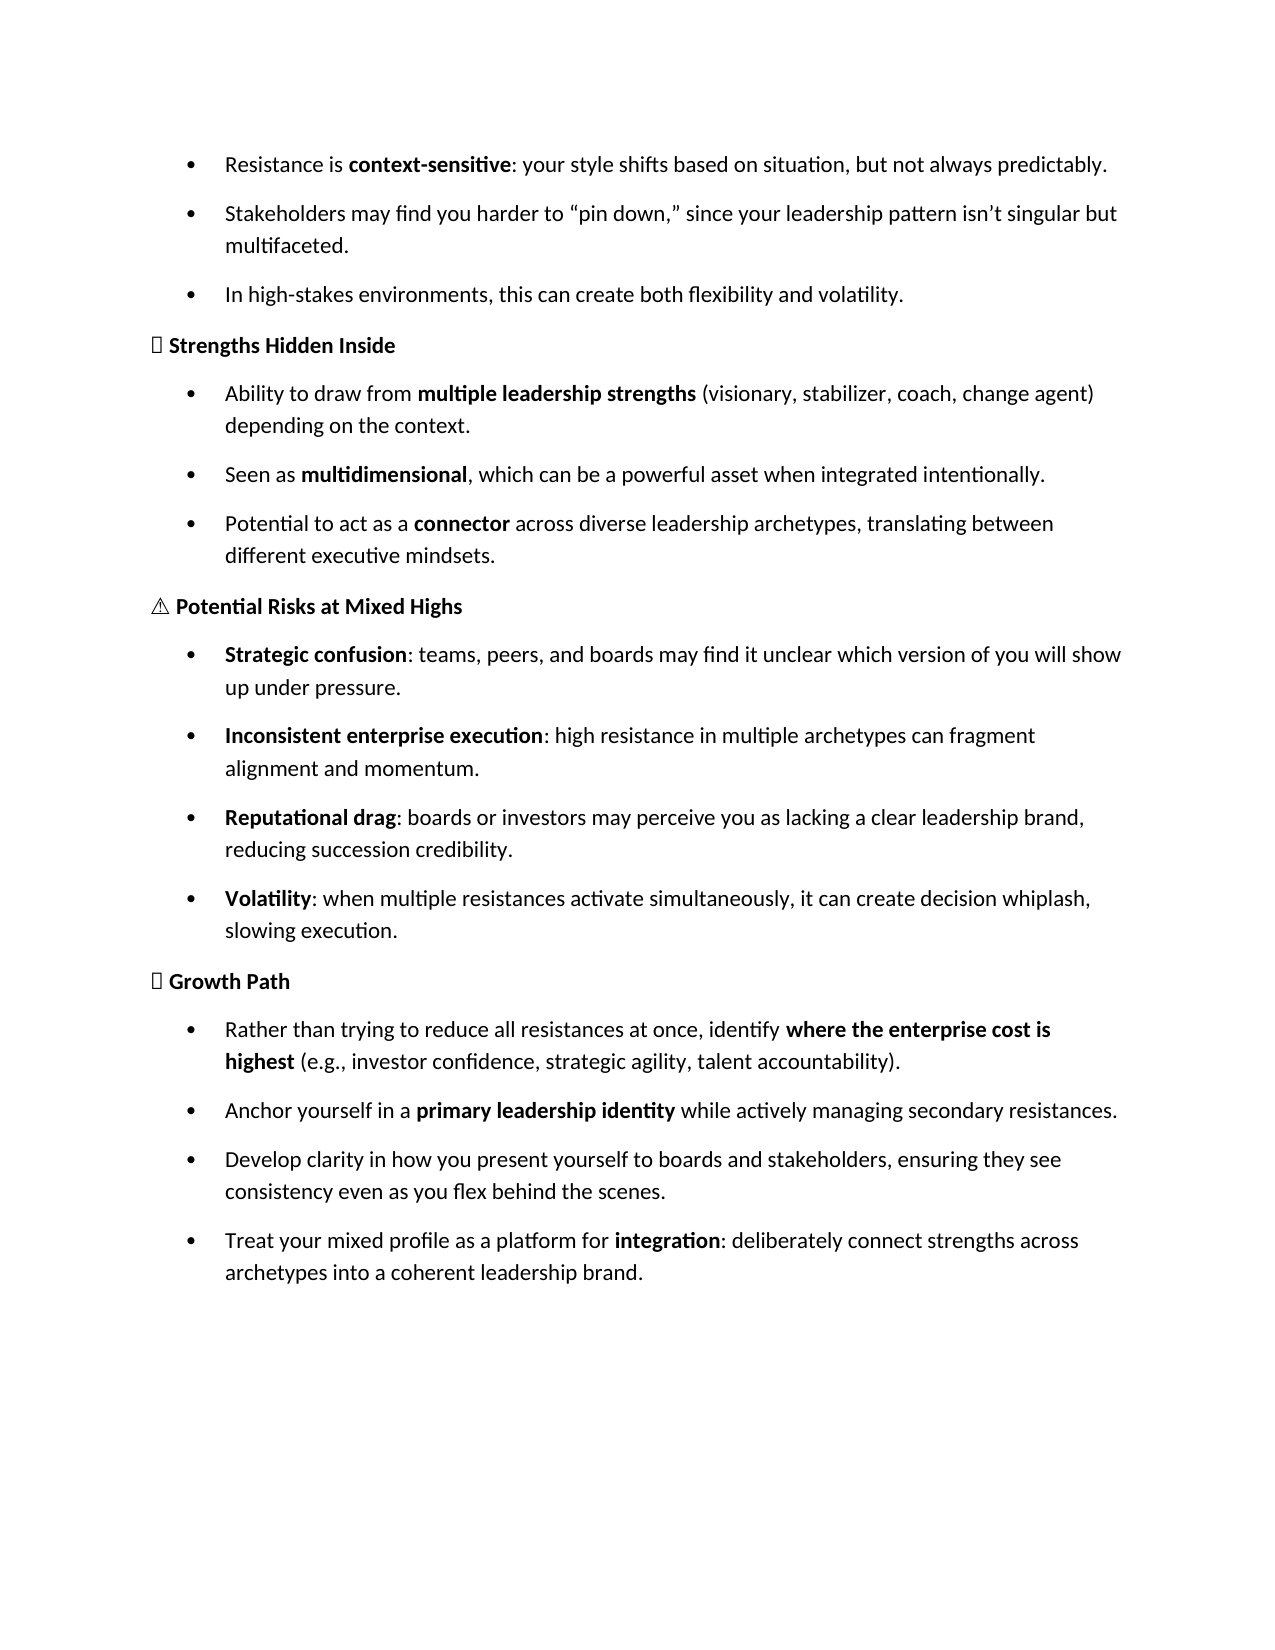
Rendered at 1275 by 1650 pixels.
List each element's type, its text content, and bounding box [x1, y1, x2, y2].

list Inconsistent enterprise execution: high resistance in multiple archetypes can fragment alignment and momentum. [187, 722, 1125, 782]
list Stakeholders may find you harder to “pin down,” since your leadership pattern isn’t singular but multifaceted. [187, 199, 1125, 259]
text 🚀 Growth Path [150, 965, 1125, 996]
list Potential to act as a connector across diverse leadership archetypes, translating between different executive mindsets. [187, 509, 1125, 569]
list In high-stakes environments, this can create both flexibility and volatility. [187, 280, 1125, 308]
list Resistance is context-sensitive: your style shifts based on situation, but not always predictably. [187, 150, 1125, 178]
text 🌟 Strengths Hidden Inside [150, 329, 1125, 360]
list Anchor yourself in a primary leadership identity while actively managing secondary resistances. [187, 1096, 1125, 1124]
list Treat your mixed profile as a platform for integration: deliberately connect strengths across archetypes into a coherent leadership brand. [187, 1226, 1125, 1286]
list Reputational drag: boards or investors may perceive you as lacking a clear leadership brand, reducing succession credibility. [187, 803, 1125, 863]
list Volatility: when multiple resistances activate simultaneously, it can create decision whiplash, slowing execution. [187, 884, 1125, 944]
list Seen as multidimensional, which can be a powerful asset when integrated intentionally. [187, 460, 1125, 488]
text ⚠️ Potential Risks at Mixed Highs [150, 590, 1125, 621]
list Ability to draw from multiple leadership strengths (visionary, stabilizer, coach, change agent) depending on the context. [187, 379, 1125, 439]
list Develop clarity in how you present yourself to boards and stakeholders, ensuring they see consistency even as you flex behind the scenes. [187, 1145, 1125, 1205]
list Strategic confusion: teams, peers, and boards may find it unclear which version of you will show up under pressure. [187, 641, 1125, 701]
list Rather than trying to reduce all resistances at once, identify where the enterprise cost is highest (e.g., investor confidence, strategic agility, talent accountability). [187, 1015, 1125, 1075]
